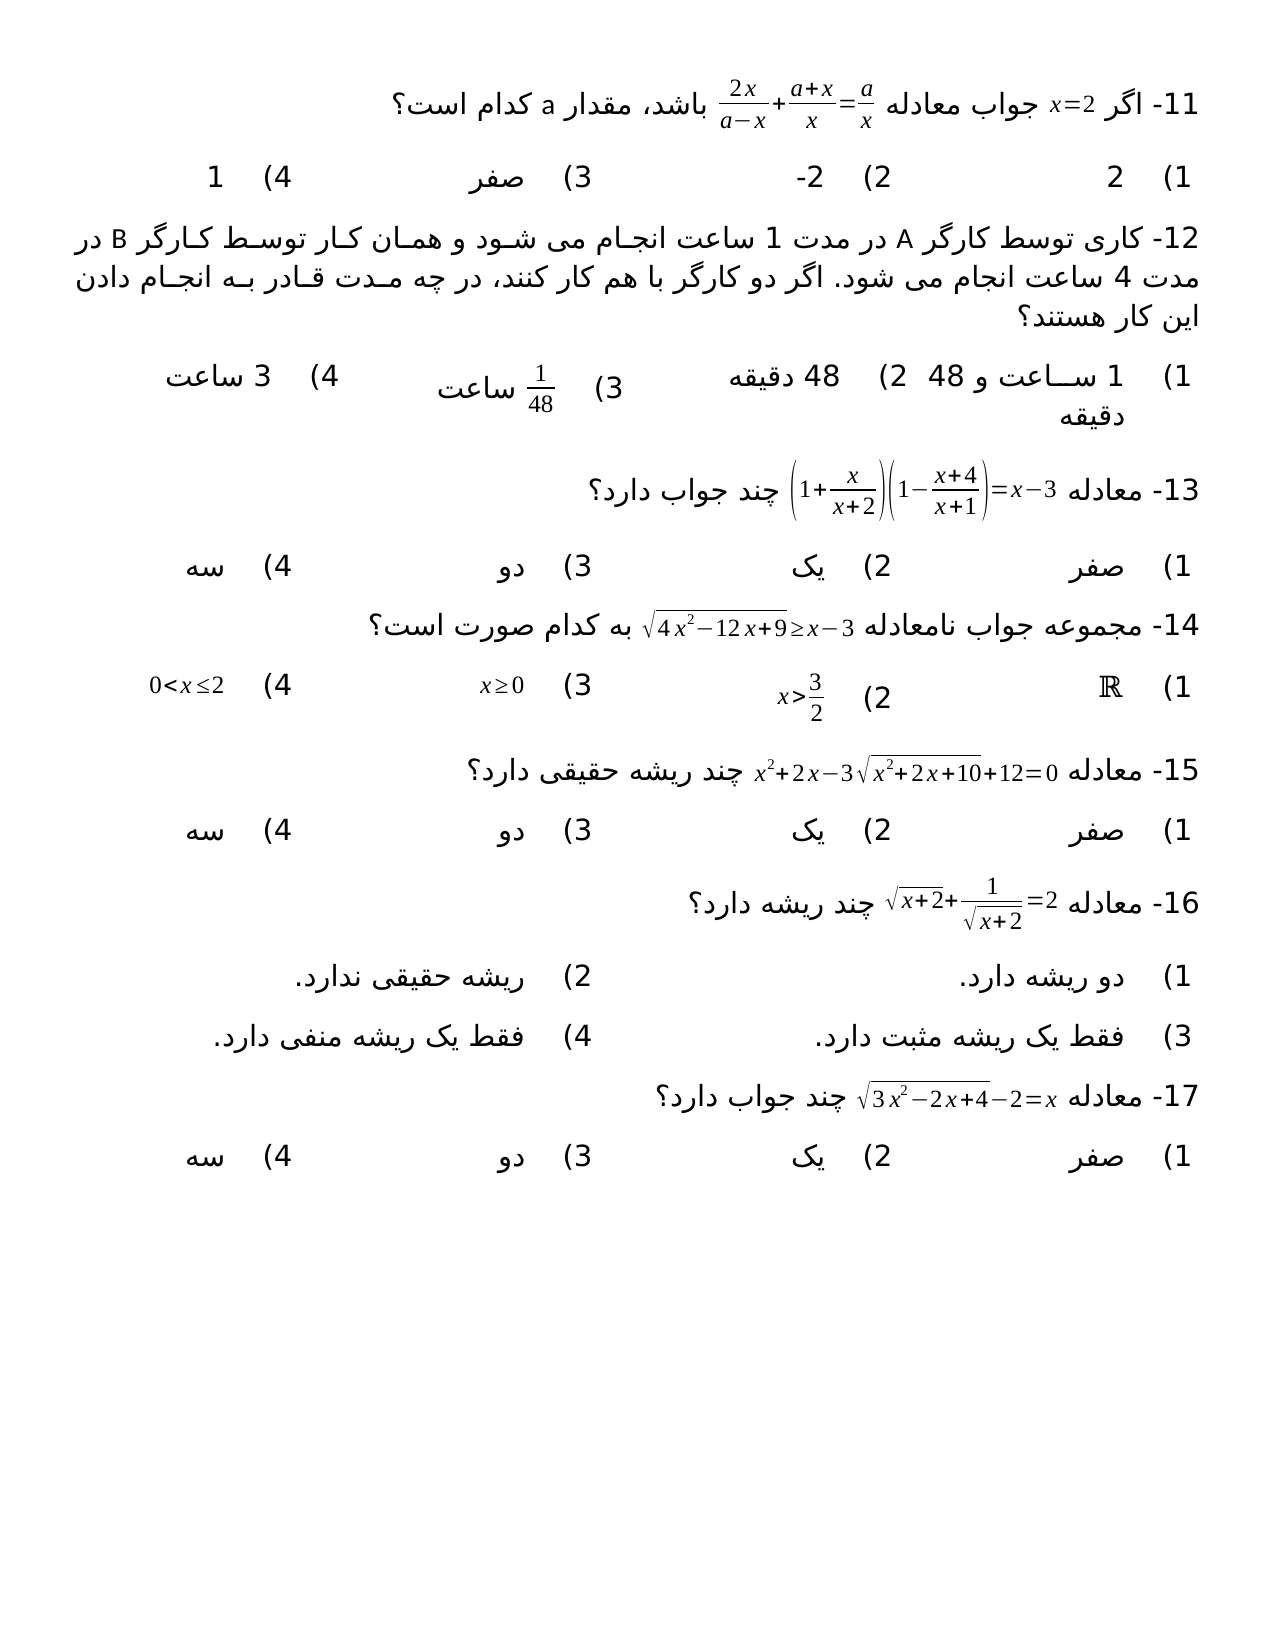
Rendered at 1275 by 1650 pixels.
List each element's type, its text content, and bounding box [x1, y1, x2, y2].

list صفر [975, 813, 1162, 847]
list دو [375, 813, 562, 847]
list یک [675, 1139, 862, 1173]
list ساعت [359, 359, 594, 418]
list سه [75, 1139, 262, 1173]
list 1 [75, 160, 262, 194]
text 13- معادله چند جواب دارد؟ [75, 458, 1200, 523]
list دو ریشه دارد. [675, 960, 1162, 994]
list سه [75, 549, 262, 583]
text 11- اگر جواب معادله باشد، مقدار a کدام است؟ [75, 75, 1200, 134]
list فقط یک ریشه منفی دارد. [75, 1019, 562, 1053]
list 2- [675, 160, 862, 194]
list فقط یک ریشه مثبت دارد. [675, 1019, 1162, 1053]
text 14- مجموعه جواب نامعادله به کدام صورت است؟ [75, 609, 1200, 643]
list صفر [375, 160, 562, 194]
text 16- معادله چند ریشه دارد؟ [75, 873, 1200, 934]
list سه [75, 813, 262, 847]
list صفر [975, 1139, 1162, 1173]
list ریشه حقیقی ندارد. [75, 960, 562, 994]
list دو [375, 1139, 562, 1173]
text 12- کاری توسط کارگر A در مدت 1 ساعت انجام می شود و همان کار توسط کارگر B در مدت 4 ساعت انجام می شود. اگر دو کارگر با هم کار کنند، در چه مدت قادر به انجام دادن این کار هستند؟ [75, 220, 1200, 333]
list یک [675, 813, 862, 847]
list دو [375, 549, 562, 583]
text 15- معادله چند ریشه حقیقی دارد؟ [75, 753, 1200, 787]
list یک [675, 549, 862, 583]
list ℝ [975, 668, 1162, 704]
list صفر [975, 549, 1162, 583]
list 2 [975, 160, 1162, 194]
text 17- معادله چند جواب دارد؟ [75, 1079, 1200, 1113]
list 3 ساعت [75, 359, 309, 393]
list 1 ساعت و 48 دقیقه [928, 359, 1162, 432]
list 48 دقیقه [644, 359, 878, 393]
